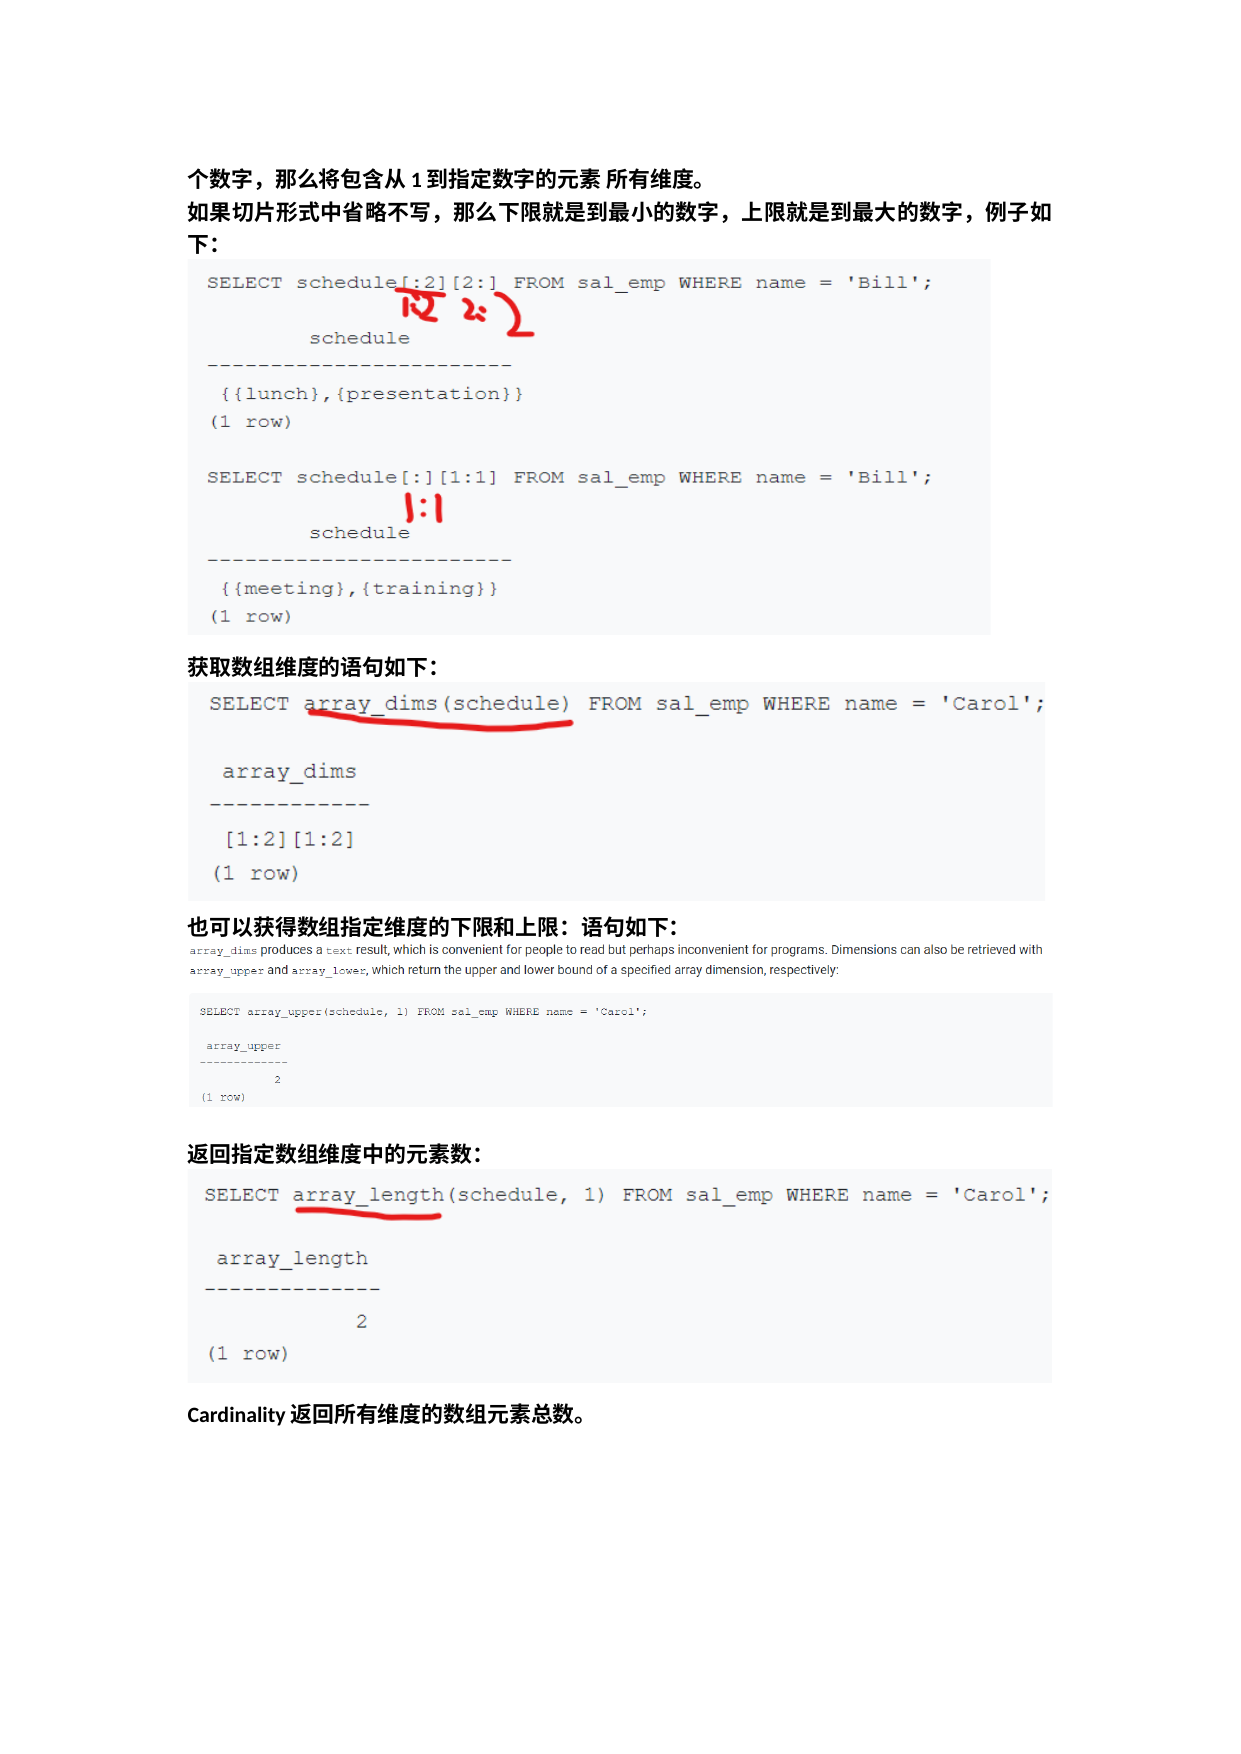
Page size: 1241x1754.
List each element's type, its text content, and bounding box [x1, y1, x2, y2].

picture [187, 682, 1046, 901]
picture [187, 1169, 1052, 1383]
list 获取数组维度的语句如下： [187, 649, 1053, 682]
list 如果切片形式中省略不写，那么下限就是到最小的数字，上限就是到最大的数字，例子如下： [187, 194, 1053, 259]
text Cardinality返回所有维度的数组元素总数。 [187, 1397, 1053, 1429]
text 返回指定数组维度中的元素数： [187, 1137, 1053, 1169]
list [187, 162, 1053, 194]
picture [187, 259, 991, 635]
text 也可以获得数组指定维度的下限和上限：语句如下： [187, 909, 1053, 942]
picture [187, 942, 1053, 1107]
